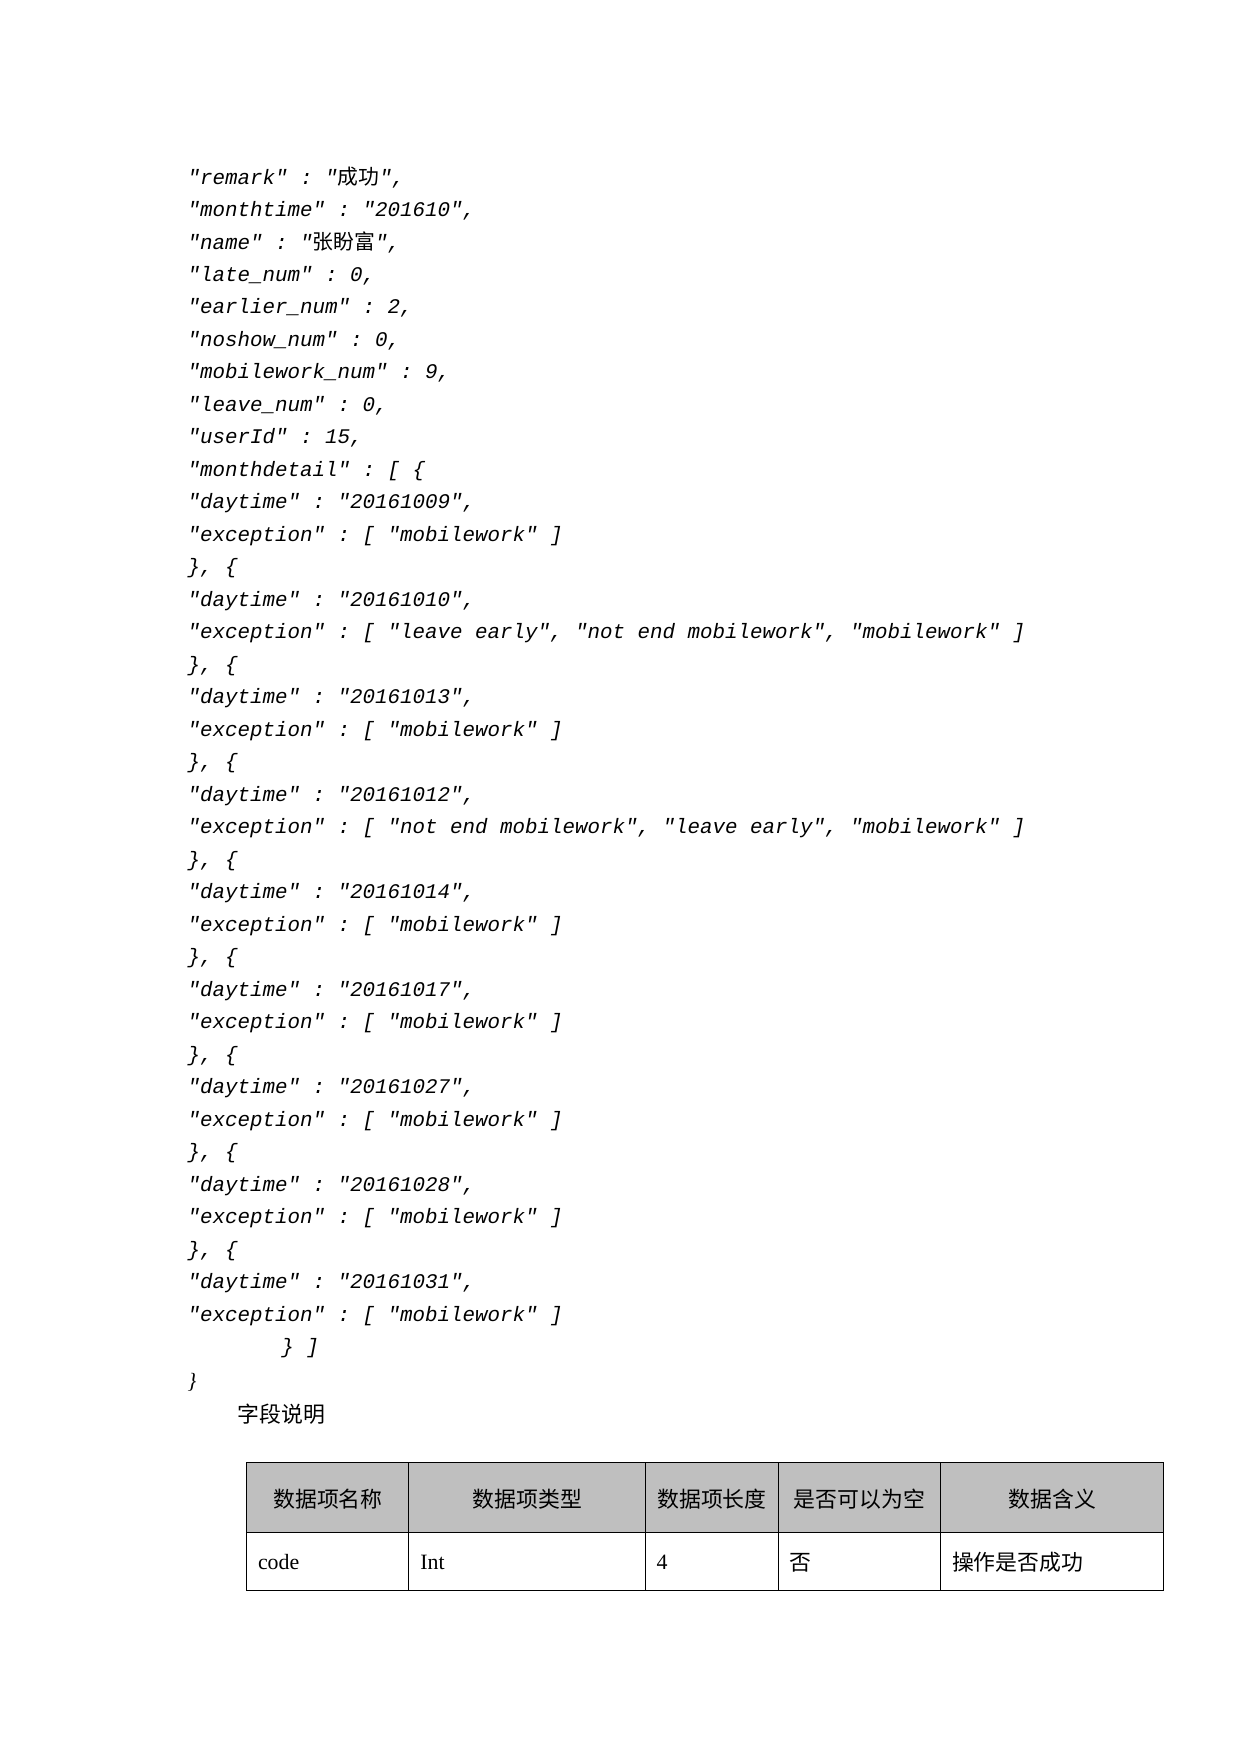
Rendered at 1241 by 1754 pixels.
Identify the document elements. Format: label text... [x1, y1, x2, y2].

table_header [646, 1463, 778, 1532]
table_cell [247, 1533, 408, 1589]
text "exception" : [ "mobilework" ] [187, 909, 1053, 942]
text "userId" : 15, [187, 422, 1053, 454]
text "earlier_num" : 2, [187, 292, 1053, 324]
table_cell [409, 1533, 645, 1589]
text "daytime" : "20161017", [187, 974, 1053, 1007]
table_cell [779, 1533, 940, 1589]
list 字段说明 [237, 1397, 1053, 1429]
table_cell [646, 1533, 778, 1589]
text }, { [187, 942, 1053, 974]
text "exception" : [ "leave early", "not end mobilework", "mobilework" ] [187, 617, 1053, 649]
text "daytime" : "20161009", [187, 487, 1053, 519]
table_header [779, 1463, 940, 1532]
text }, { [187, 552, 1053, 584]
text "remark" : "成功", [187, 162, 1053, 194]
text "exception" : [ "mobilework" ] [187, 519, 1053, 552]
text "exception" : [ "mobilework" ] [187, 1299, 1053, 1332]
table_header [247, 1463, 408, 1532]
list } ] [237, 1332, 1053, 1364]
text }, { [187, 1039, 1053, 1072]
text "noshow_num" : 0, [187, 324, 1053, 357]
text "exception" : [ "mobilework" ] [187, 1202, 1053, 1234]
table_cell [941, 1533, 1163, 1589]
text "name" : "张盼富", [187, 227, 1053, 259]
text "leave_num" : 0, [187, 389, 1053, 422]
text "late_num" : 0, [187, 259, 1053, 292]
text "daytime" : "20161013", [187, 682, 1053, 714]
list } [187, 1364, 1053, 1397]
text }, { [187, 649, 1053, 682]
text "daytime" : "20161010", [187, 584, 1053, 617]
text }, { [187, 844, 1053, 877]
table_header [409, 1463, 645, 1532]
text "exception" : [ "not end mobilework", "leave early", "mobilework" ] [187, 812, 1053, 844]
text "exception" : [ "mobilework" ] [187, 1007, 1053, 1039]
text "monthtime" : "201610", [187, 194, 1053, 227]
text "exception" : [ "mobilework" ] [187, 714, 1053, 747]
text }, { [187, 747, 1053, 779]
text "daytime" : "20161028", [187, 1169, 1053, 1202]
text }, { [187, 1137, 1053, 1169]
text "daytime" : "20161027", [187, 1072, 1053, 1104]
text "daytime" : "20161012", [187, 779, 1053, 812]
text "daytime" : "20161031", [187, 1267, 1053, 1299]
text "mobilework_num" : 9, [187, 357, 1053, 389]
text "monthdetail" : [ { [187, 454, 1053, 487]
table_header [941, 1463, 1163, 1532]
text "exception" : [ "mobilework" ] [187, 1104, 1053, 1137]
text "daytime" : "20161014", [187, 877, 1053, 909]
text }, { [187, 1234, 1053, 1267]
